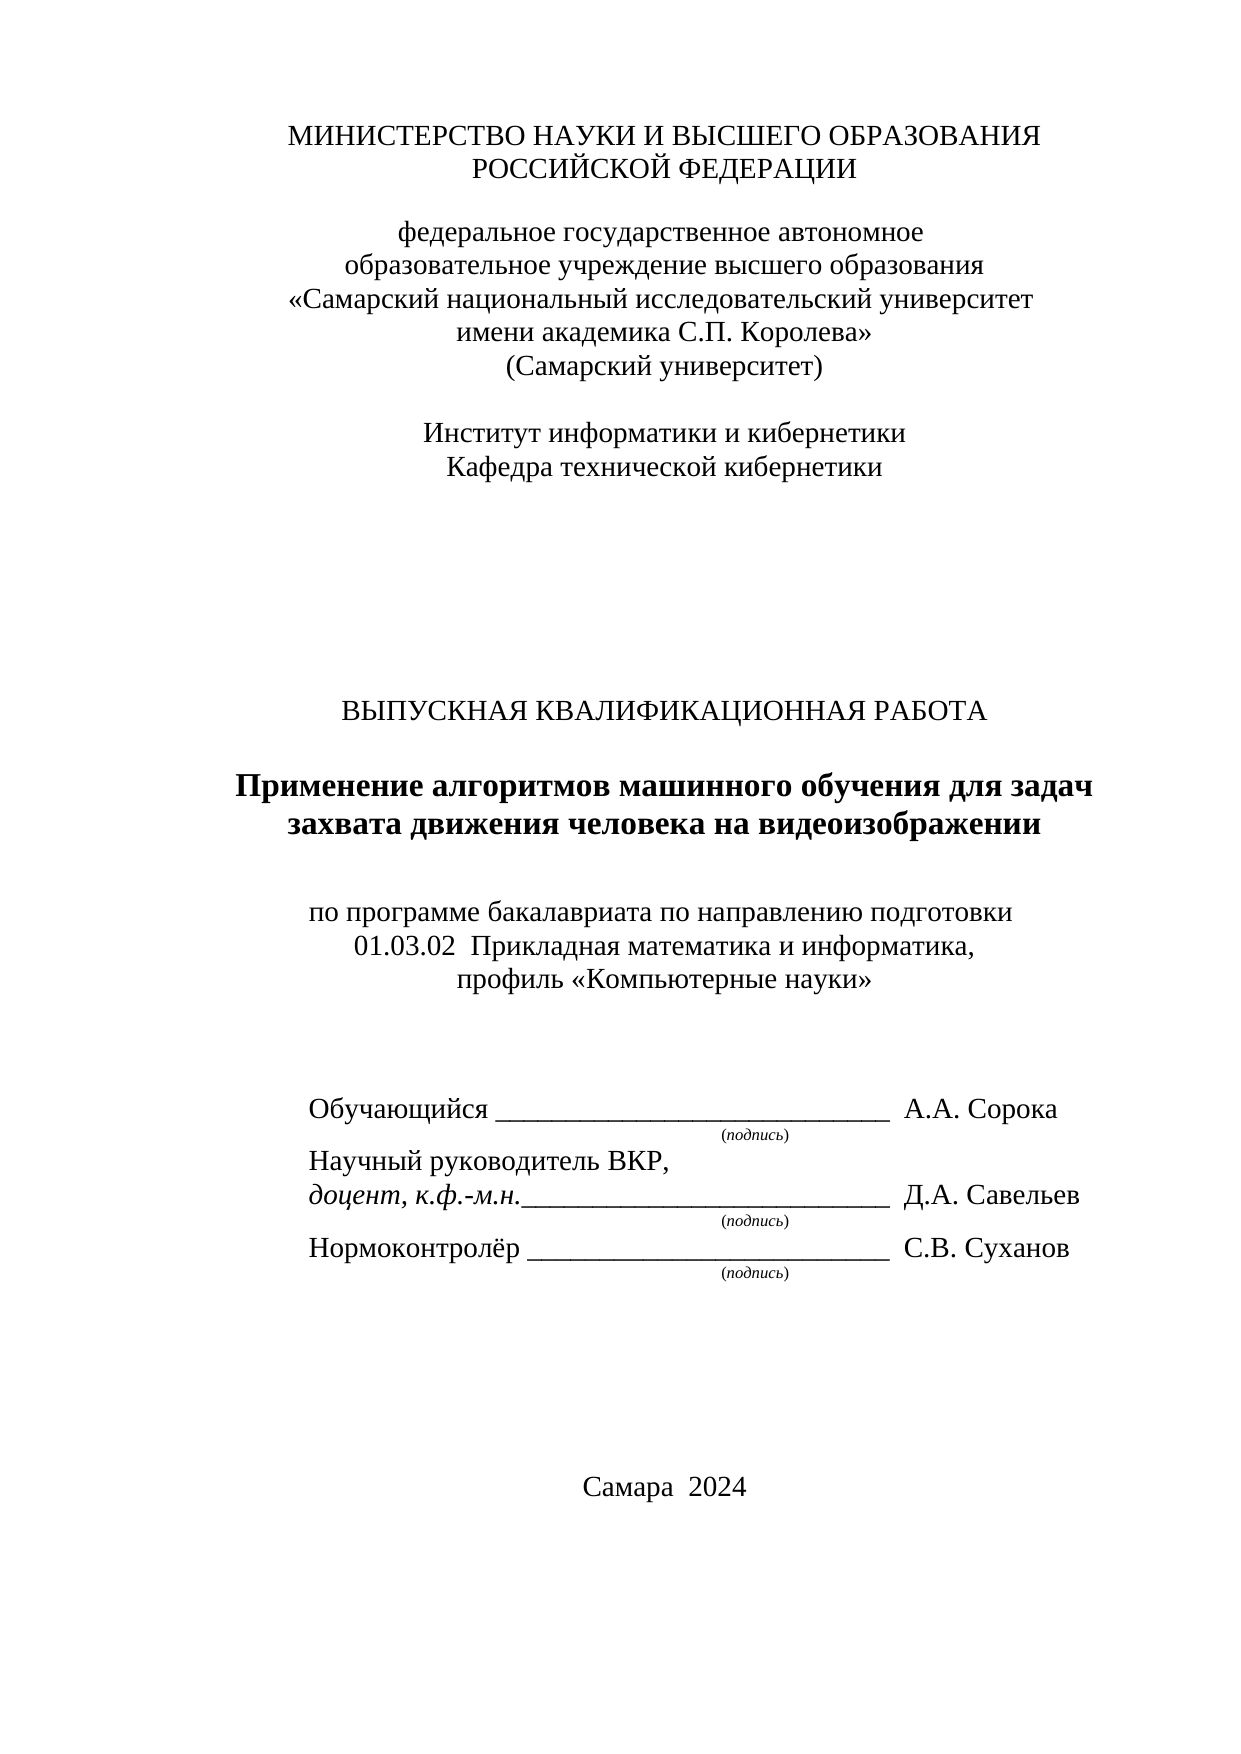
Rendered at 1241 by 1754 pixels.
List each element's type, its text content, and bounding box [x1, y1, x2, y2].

text Научный руководитель ВКР, [308, 1143, 1152, 1177]
text Применение алгоритмов машинного обучения для задач захвата движения человека на видеоизображении [177, 765, 1152, 842]
text (подпись) [308, 1124, 1152, 1143]
text ВЫПУСКНАЯ КВАЛИФИКАЦИОННАЯ РАБОТА [177, 693, 1152, 727]
text МИНИСТЕРСТВО НАУКИ И ВЫСШЕГО ОБРАЗОВАНИЯ РОССИЙСКОЙ ФЕДЕРАЦИИ [177, 118, 1152, 185]
text (подпись) [308, 1211, 1152, 1230]
text Самара 2024 [177, 1469, 1152, 1503]
text (подпись) [308, 1263, 1152, 1282]
text Институт информатики и кибернетики [177, 415, 1152, 449]
text федеральное государственное автономное образовательное учреждение высшего образования «Самарский национальный исследовательский университет имени академика С.П. Королева» (Самарский университет) [177, 214, 1152, 382]
text Нормоконтролёр С.В. Суханов [308, 1230, 1152, 1263]
text доцент, к.ф.-м.н. Д.А. Савельев [308, 1177, 1152, 1211]
text по программе бакалавриата по направлению подготовки 01.03.02 Прикладная математика и информатика, [177, 894, 1152, 961]
text профиль «Компьютерные науки» [177, 961, 1152, 995]
text Кафедра технической кибернетики [177, 449, 1152, 482]
text Обучающийся А.А. Сорока [308, 1091, 1152, 1124]
